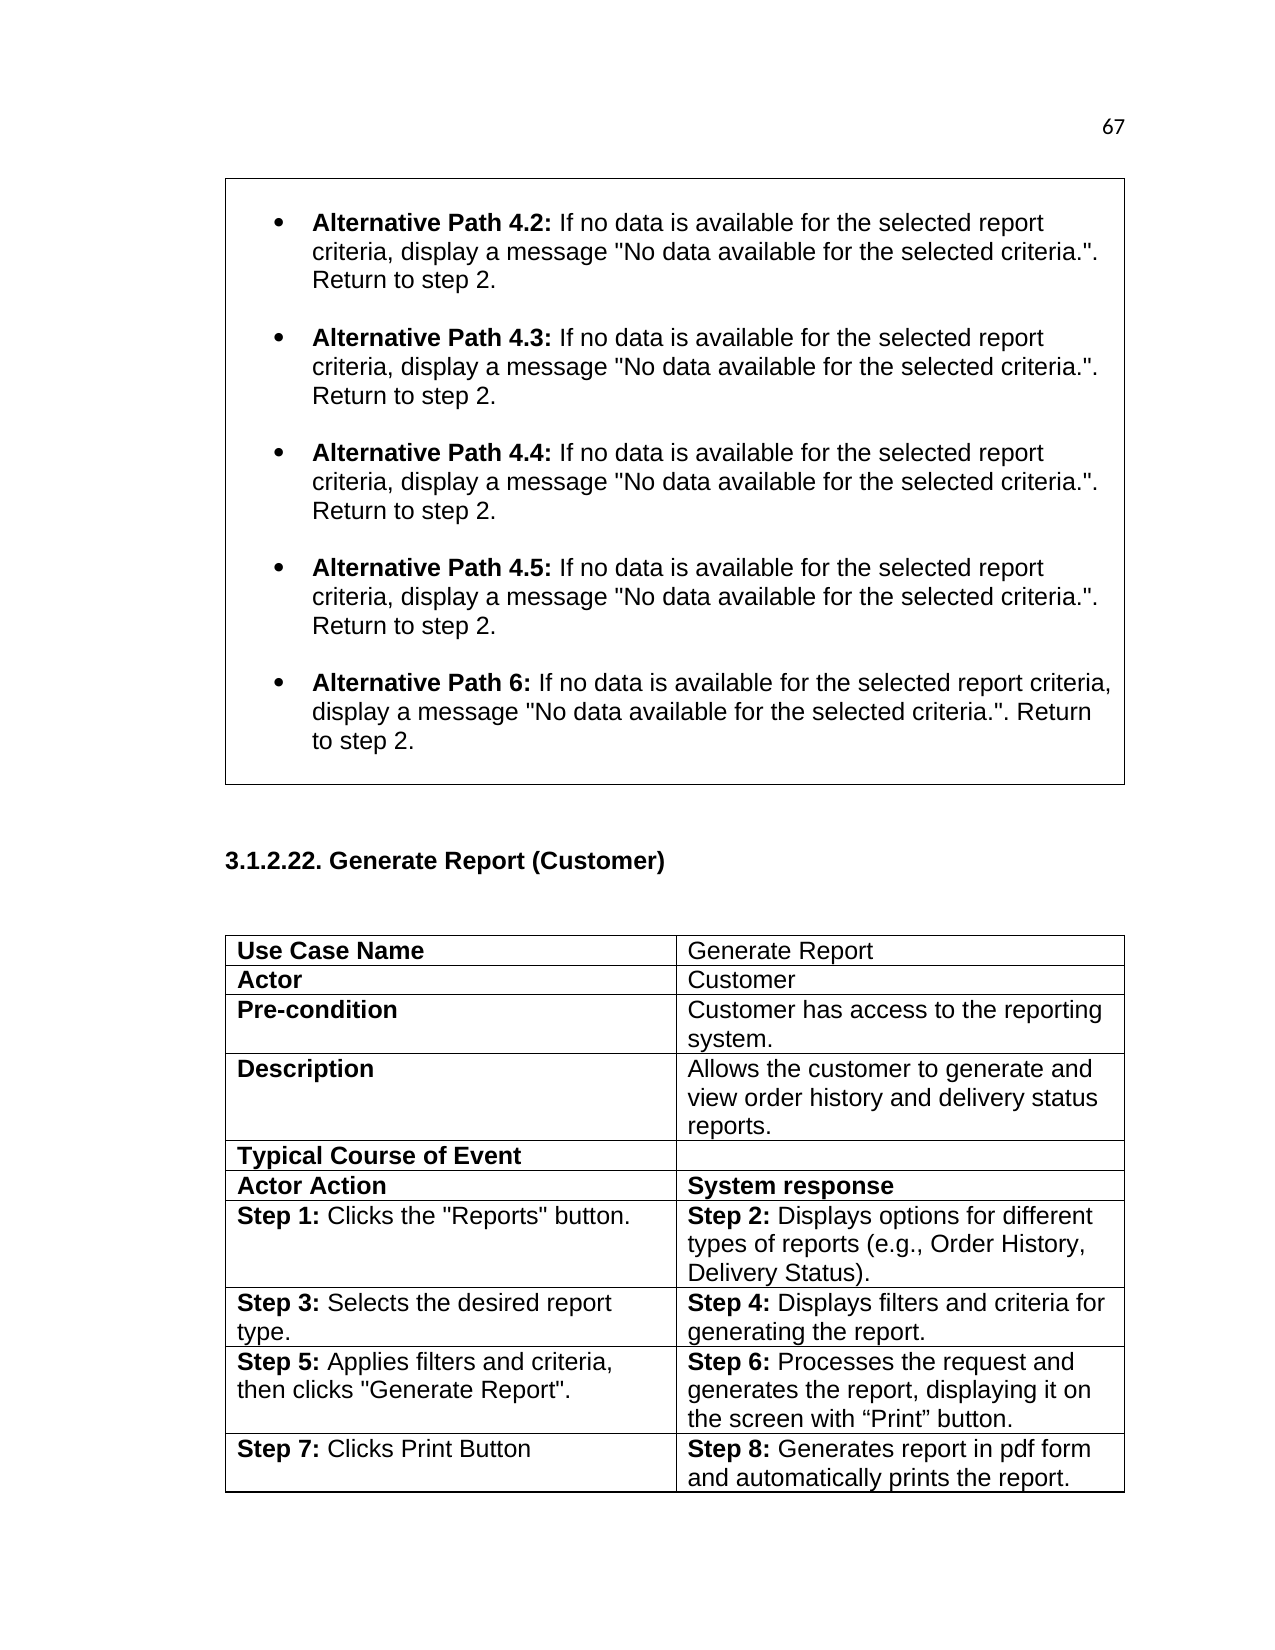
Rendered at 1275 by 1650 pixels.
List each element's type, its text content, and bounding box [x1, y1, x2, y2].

table_cell Customer has access to the reporting system. [677, 995, 1124, 1053]
table_cell Step 2: Displays options for different types of reports (e.g., Order History, Delivery Status). [677, 1201, 1124, 1287]
table_cell Actor [226, 966, 676, 994]
table_cell [677, 1141, 1124, 1170]
table_cell Allows the customer to generate and view order history and delivery status reports. [677, 1054, 1124, 1140]
table_cell Step 8: Generates report in pdf form and automatically prints the report. [677, 1434, 1124, 1491]
table_cell Description [226, 1054, 676, 1140]
table_header Generate Report [677, 936, 1124, 964]
table_cell System response [677, 1171, 1124, 1200]
table_cell Step 4: Displays filters and criteria for generating the report. [677, 1288, 1124, 1346]
table_cell Step 7: Clicks Print Button [226, 1434, 676, 1491]
table_cell Step 3: Selects the desired report type. [226, 1288, 676, 1346]
table_cell Customer [677, 966, 1124, 994]
table_header Use Case Name [226, 936, 676, 964]
table_cell Step 5: Applies filters and criteria, then clicks "Generate Report". [226, 1347, 676, 1433]
table_cell Pre-condition [226, 995, 676, 1053]
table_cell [226, 179, 1124, 783]
table_cell Step 6: Processes the request and generates the report, displaying it on the screen with “Print” button. [677, 1347, 1124, 1433]
subtitle 3.1.2.22. Generate Report (Customer) [225, 846, 1125, 875]
table_cell Typical Course of Event [226, 1141, 676, 1170]
table_cell Step 1: Clicks the "Reports" button. [226, 1201, 676, 1287]
table_cell Actor Action [226, 1171, 676, 1200]
